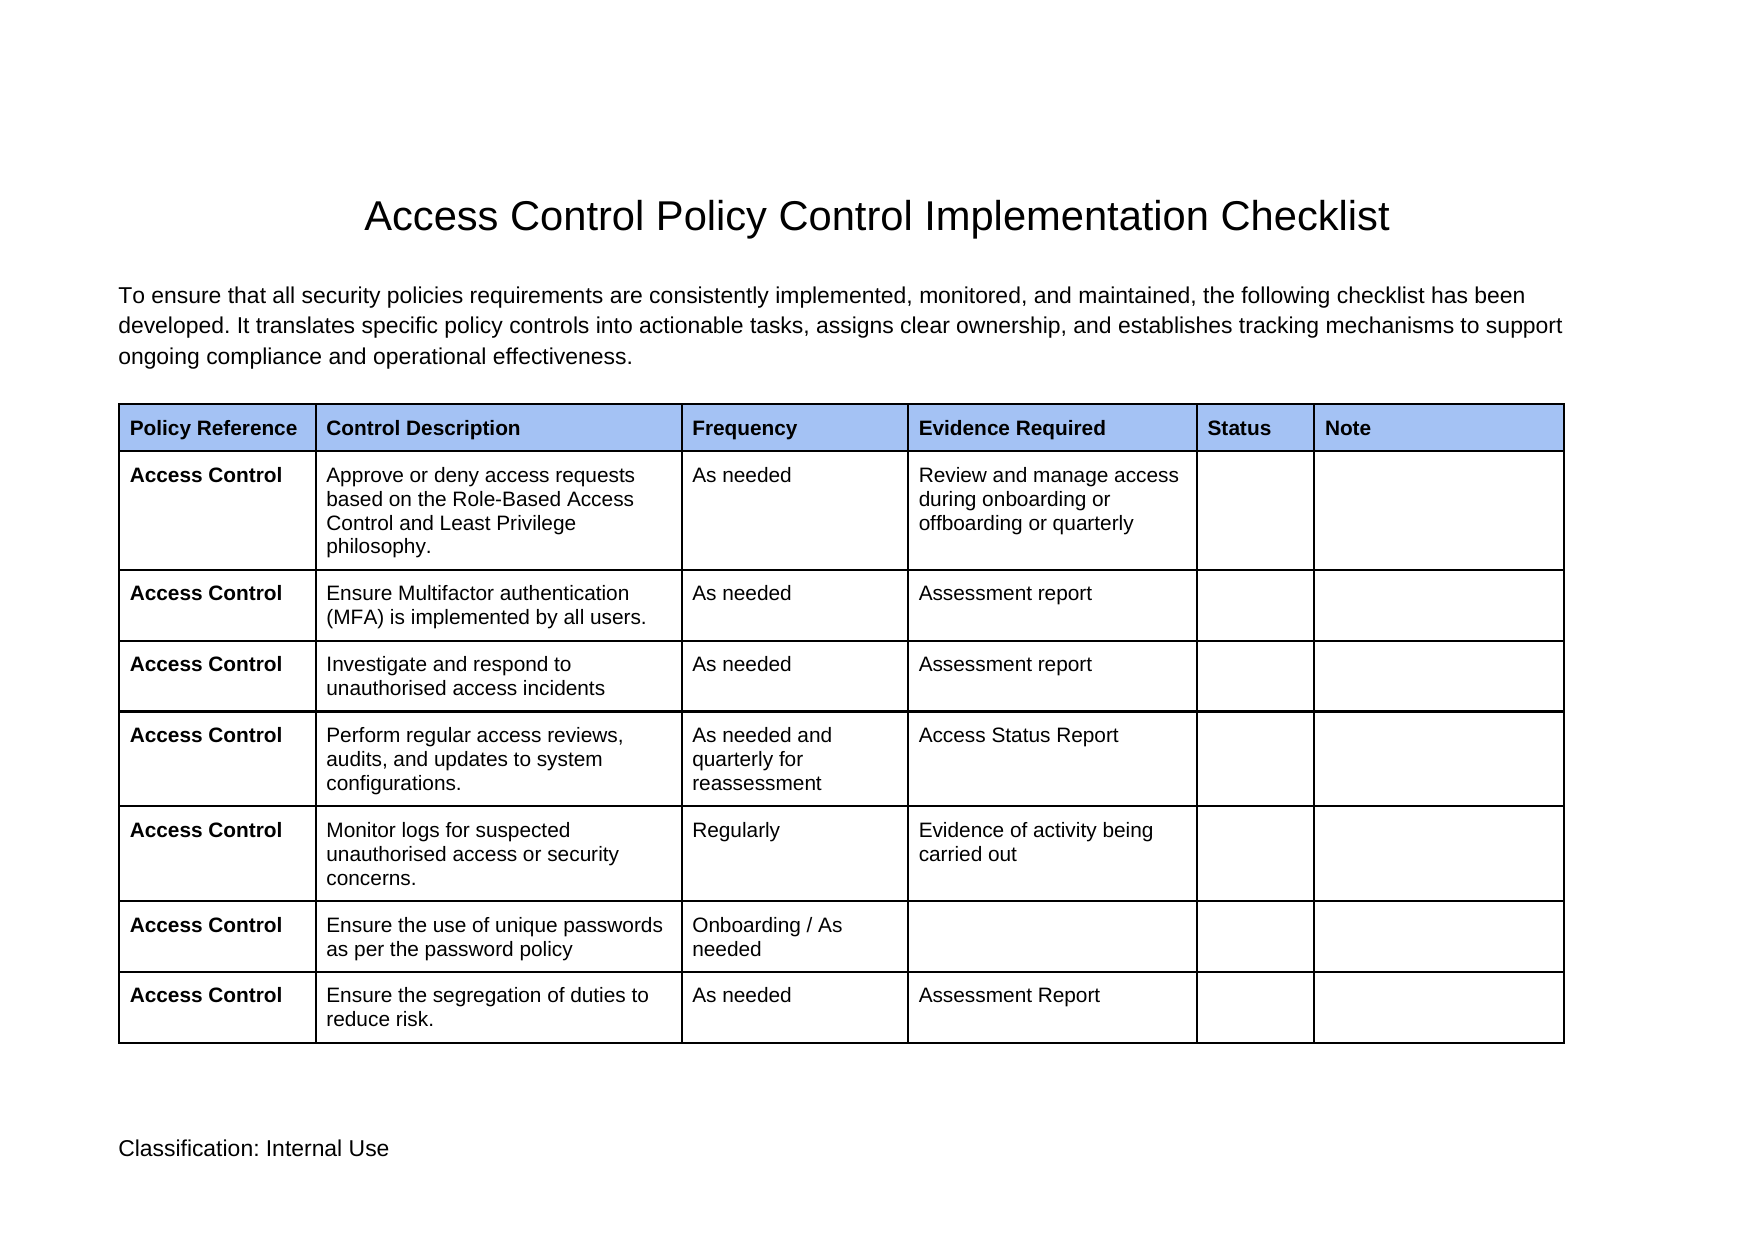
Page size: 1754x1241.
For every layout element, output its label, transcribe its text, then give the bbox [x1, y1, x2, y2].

table_cell Access Status Report [909, 713, 1196, 805]
table_header Evidence Required [909, 405, 1196, 450]
table_cell [1315, 452, 1563, 569]
table_cell Review and manage access during onboarding or offboarding or quarterly [909, 452, 1196, 569]
table_cell [1315, 902, 1563, 971]
table_cell [1315, 807, 1563, 900]
table_cell Access Control [120, 902, 315, 971]
table_cell [1315, 713, 1563, 805]
table_cell Access Control [120, 642, 315, 710]
table_cell As needed [683, 973, 907, 1042]
table_cell Access Control [120, 807, 315, 900]
table_cell As needed [683, 642, 907, 710]
table_header Frequency [683, 405, 907, 450]
table_cell [1198, 713, 1313, 805]
table_cell [1198, 973, 1313, 1042]
table_cell Regularly [683, 807, 907, 900]
table_cell Ensure the use of unique passwords as per the password policy [317, 902, 681, 971]
table_cell Approve or deny access requests based on the Role-Based Access Control and Least Privilege philosophy. [317, 452, 681, 569]
table_cell [1315, 973, 1563, 1042]
table_cell Assessment report [909, 642, 1196, 710]
table_cell Assessment report [909, 571, 1196, 639]
table_header Policy Reference [120, 405, 315, 450]
table_cell [1315, 571, 1563, 639]
text To ensure that all security policies requirements are consistently implemented, monitored, and maintained, the following checklist has been developed. It translates specific policy controls into actionable tasks, assigns clear ownership, and establishes tracking mechanisms to support ongoing compliance and operational effectiveness. [118, 282, 1636, 369]
table_header Control Description [317, 405, 681, 450]
table_cell [1198, 807, 1313, 900]
table_cell Evidence of activity being carried out [909, 807, 1196, 900]
table_cell As needed [683, 452, 907, 569]
table_cell Access Control [120, 571, 315, 639]
table_cell As needed [683, 571, 907, 639]
table_cell Access Control [120, 713, 315, 805]
table_cell [1198, 902, 1313, 971]
table_cell [1198, 571, 1313, 639]
table_cell Assessment Report [909, 973, 1196, 1042]
table_cell Access Control [120, 452, 315, 569]
table_cell Investigate and respond to unauthorised access incidents [317, 642, 681, 710]
table_header Note [1315, 405, 1563, 450]
table_cell As needed and quarterly for reassessment [683, 713, 907, 805]
table_cell [1315, 642, 1563, 710]
table_cell [909, 902, 1196, 971]
table_cell Perform regular access reviews, audits, and updates to system configurations. [317, 713, 681, 805]
table_cell [1198, 452, 1313, 569]
table_cell Access Control [120, 973, 315, 1042]
table_cell Monitor logs for suspected unauthorised access or security concerns. [317, 807, 681, 900]
table_cell Ensure Multifactor authentication (MFA) is implemented by all users. [317, 571, 681, 639]
table_cell [1198, 642, 1313, 710]
subtitle Access Control Policy Control Implementation Checklist [118, 192, 1636, 239]
table_header Status [1198, 405, 1313, 450]
table_cell Onboarding / As needed [683, 902, 907, 971]
table_cell Ensure the segregation of duties to reduce risk. [317, 973, 681, 1042]
